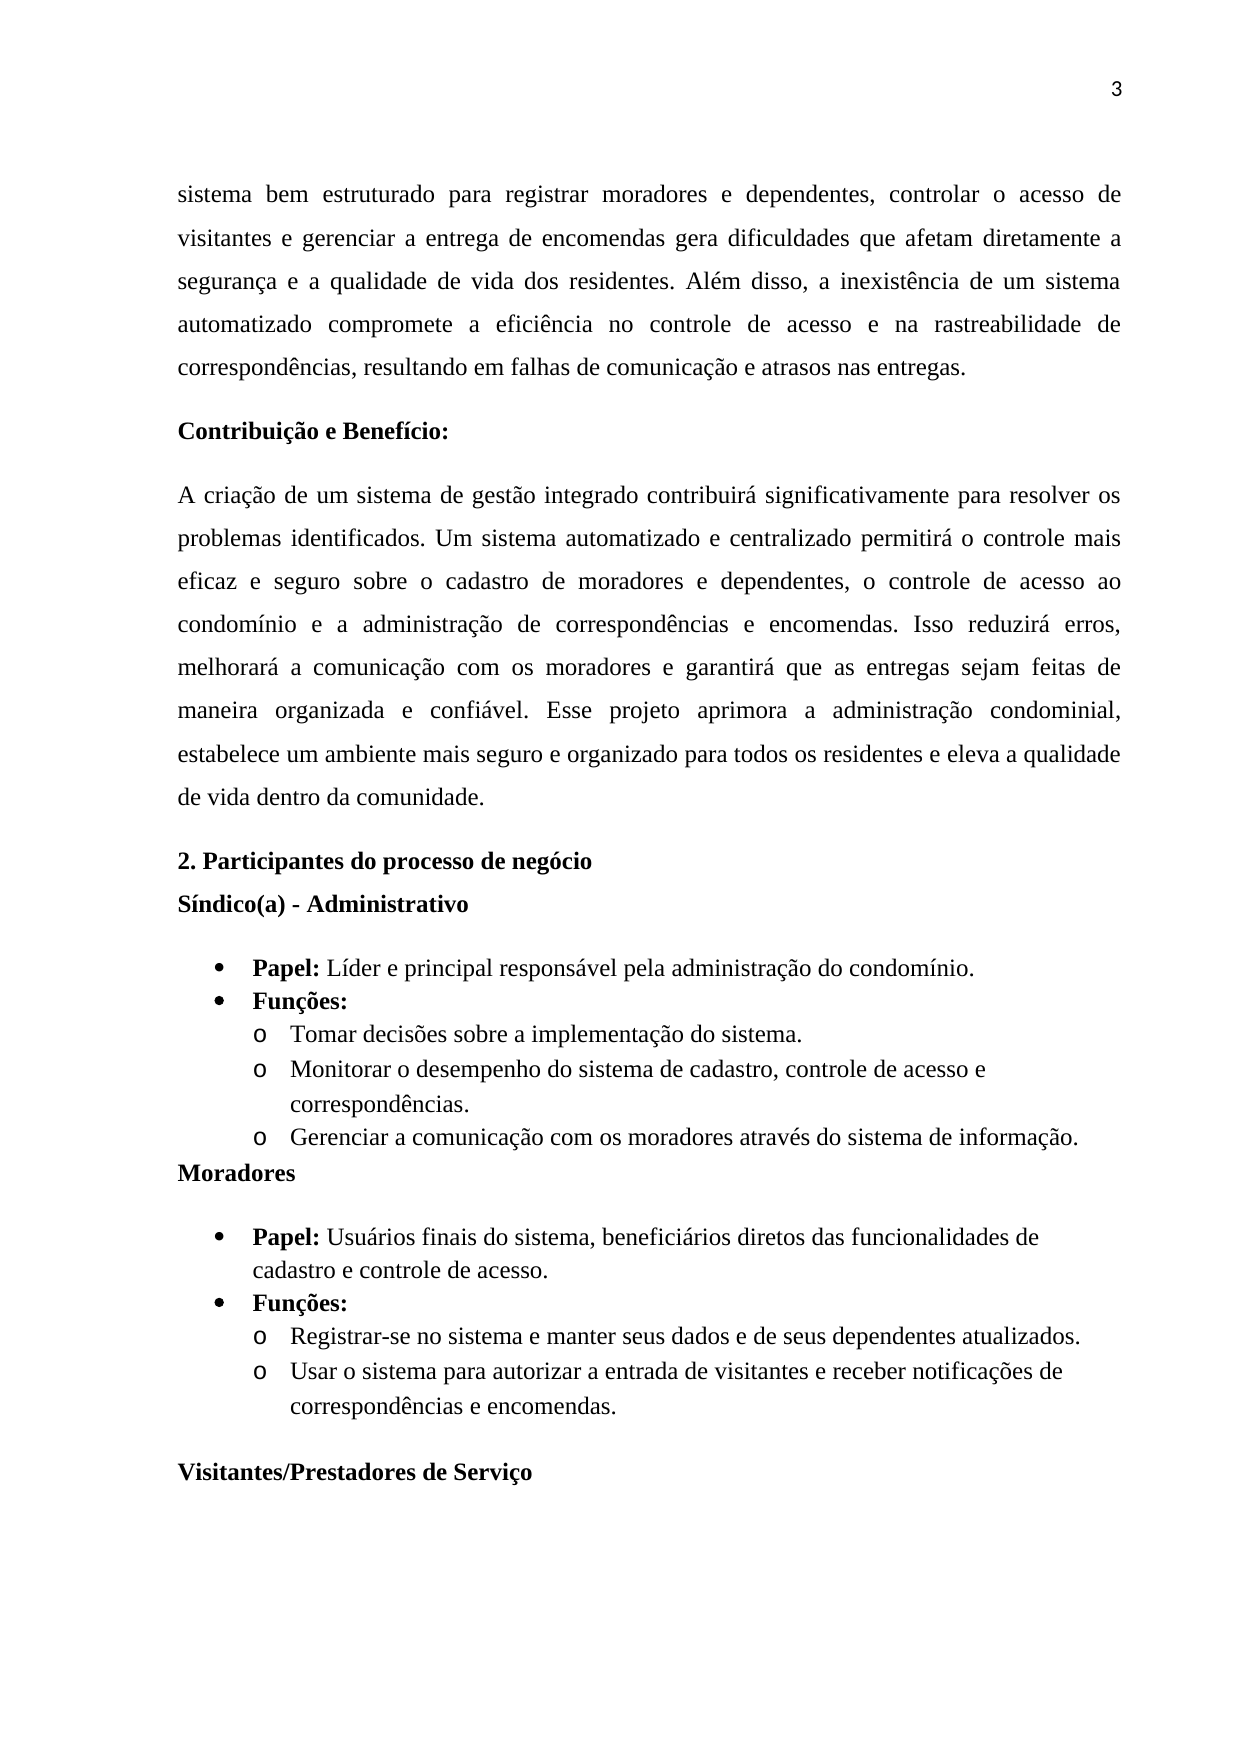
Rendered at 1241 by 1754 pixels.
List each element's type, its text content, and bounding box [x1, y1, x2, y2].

list Papel: Usuários finais do sistema, beneficiários diretos das funcionalidades de cadastro e controle de acesso. [215, 1222, 1122, 1284]
text A criação de um sistema de gestão integrado contribuirá significativamente para resolver os problemas identificados. Um sistema automatizado e centralizado permitirá o controle mais eficaz e seguro sobre o cadastro de moradores e dependentes, o controle de acesso ao condomínio e a administração de correspondências e encomendas. Isso reduzirá erros, melhorará a comunicação com os moradores e garantirá que as entregas sejam feitas de maneira organizada e confiável. Esse projeto aprimora a administração condominial, estabelece um ambiente mais seguro e organizado para todos os residentes e eleva a qualidade de vida dentro da comunidade. [177, 480, 1122, 811]
list Gerenciar a comunicação com os moradores através do sistema de informação. [252, 1122, 1122, 1153]
list Papel: Líder e principal responsável pela administração do condomínio. [215, 953, 1122, 982]
list Tomar decisões sobre a implementação do sistema. [252, 1019, 1122, 1050]
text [177, 179, 1122, 381]
list Registrar-se no sistema e manter seus dados e de seus dependentes atualizados. [252, 1321, 1122, 1352]
subtitle 2. Participantes do processo de negócio [177, 846, 1122, 874]
text Visitantes/Prestadores de Serviço [177, 1457, 1122, 1486]
list Usar o sistema para autorizar a entrada de visitantes e receber notificações de correspondências e encomendas. [252, 1356, 1122, 1420]
text Moradores [177, 1158, 1122, 1187]
list Funções: [215, 1288, 1122, 1317]
text Contribuição e Benefício: [177, 416, 1122, 445]
list Monitorar o desempenho do sistema de cadastro, controle de acesso e correspondências. [252, 1054, 1122, 1118]
list Funções: [215, 986, 1122, 1015]
text Síndico(a) - Administrativo [177, 889, 1122, 918]
